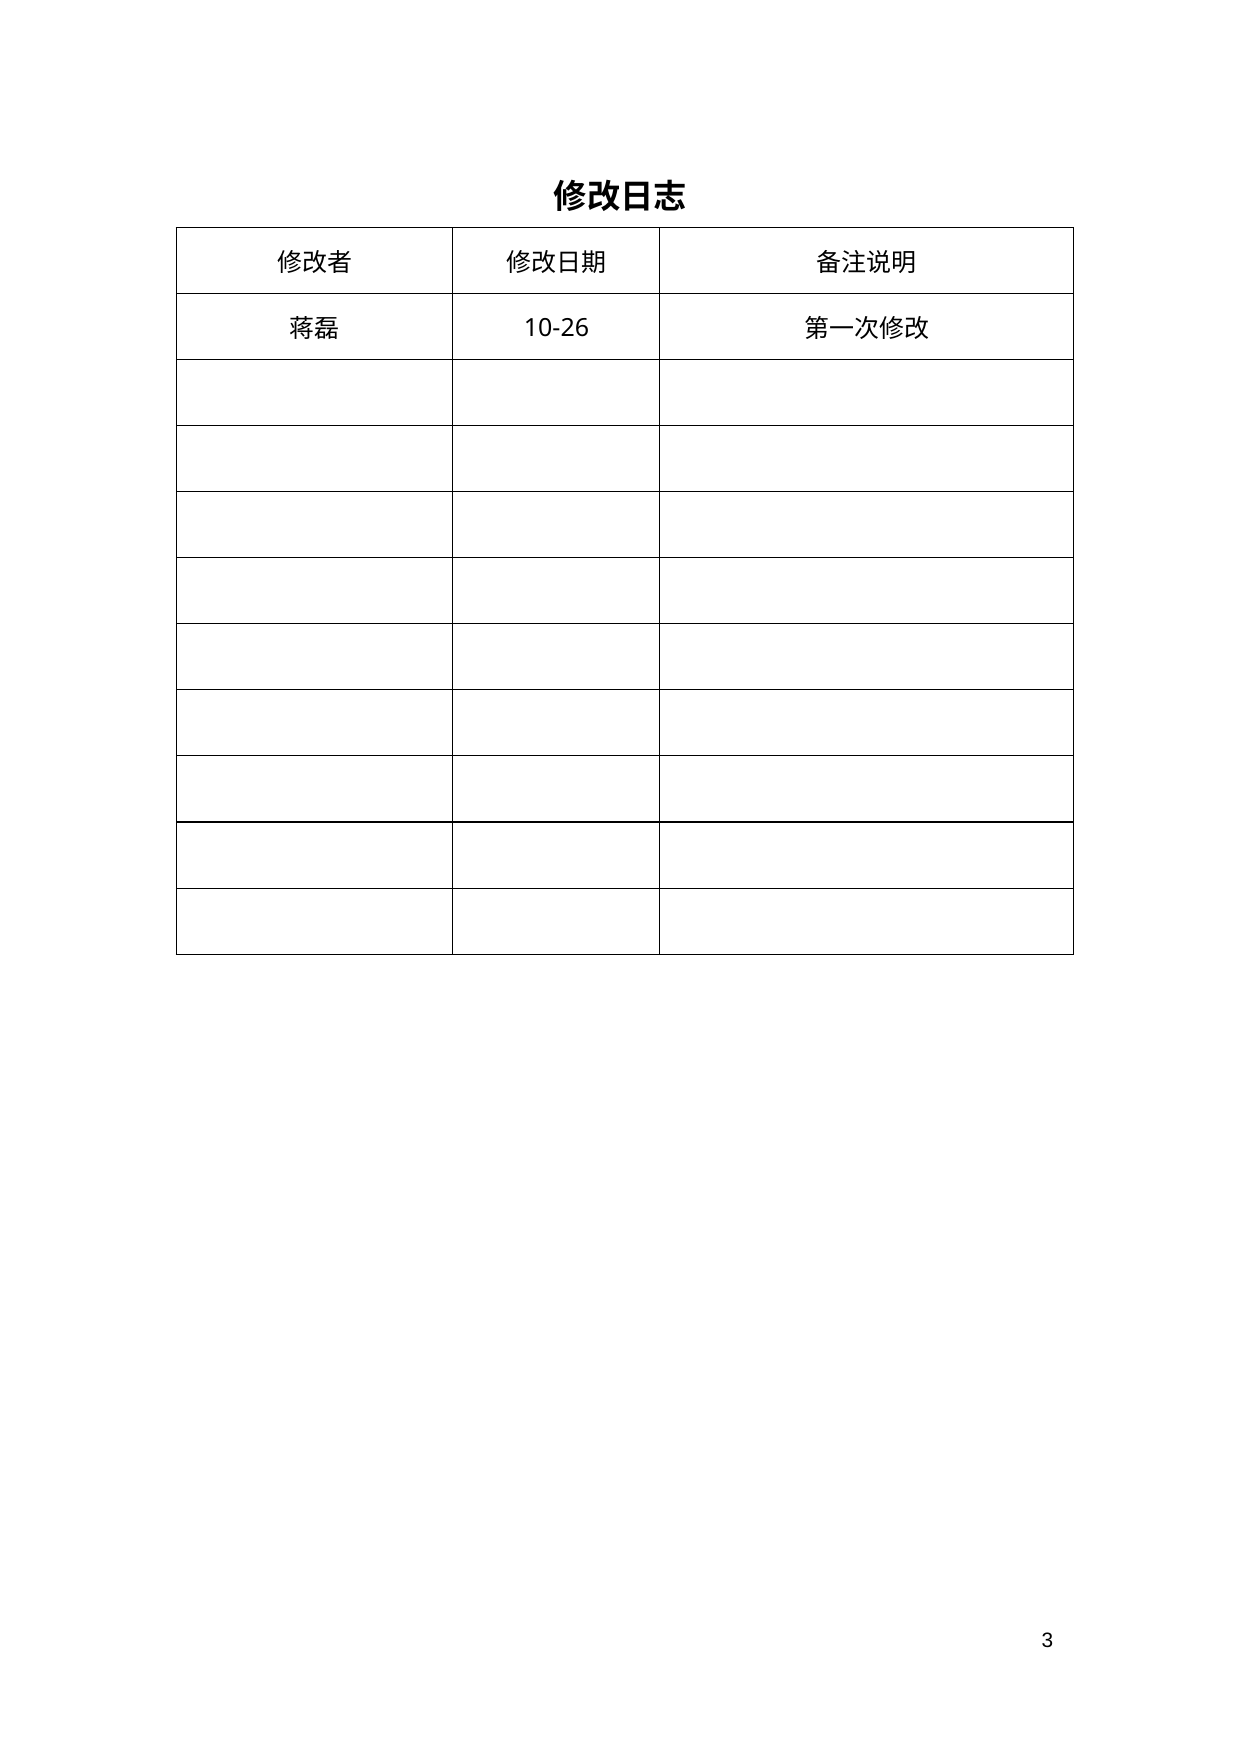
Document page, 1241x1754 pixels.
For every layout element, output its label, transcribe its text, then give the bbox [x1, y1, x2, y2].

table_cell [660, 360, 1073, 425]
table_cell [453, 889, 659, 953]
text 修改日志 [187, 162, 1053, 227]
table_cell [177, 360, 452, 425]
table_cell [453, 690, 659, 755]
table_cell [660, 492, 1073, 557]
table_header 修改日期 [453, 228, 659, 293]
table_cell [177, 492, 452, 557]
table_cell 10-26 [453, 294, 659, 359]
table_header 备注说明 [660, 228, 1073, 293]
table_cell [453, 756, 659, 821]
table_cell [660, 756, 1073, 821]
table_cell [660, 690, 1073, 755]
table_cell [453, 558, 659, 623]
table_cell 第一次修改 [660, 294, 1073, 359]
table_cell [177, 889, 452, 953]
table_cell [177, 624, 452, 689]
table_cell [177, 690, 452, 755]
table_header 修改者 [177, 228, 452, 293]
table_cell [177, 823, 452, 887]
table_cell [453, 360, 659, 425]
table_cell [453, 492, 659, 557]
table_cell [660, 426, 1073, 491]
table_cell [453, 624, 659, 689]
table_cell [660, 889, 1073, 953]
table_cell [453, 823, 659, 887]
table_cell [177, 426, 452, 491]
table_cell [453, 426, 659, 491]
table_cell [660, 823, 1073, 887]
table_cell [177, 558, 452, 623]
table_cell 蒋磊 [177, 294, 452, 359]
table_cell [660, 624, 1073, 689]
table_cell [660, 558, 1073, 623]
table_cell [177, 756, 452, 821]
